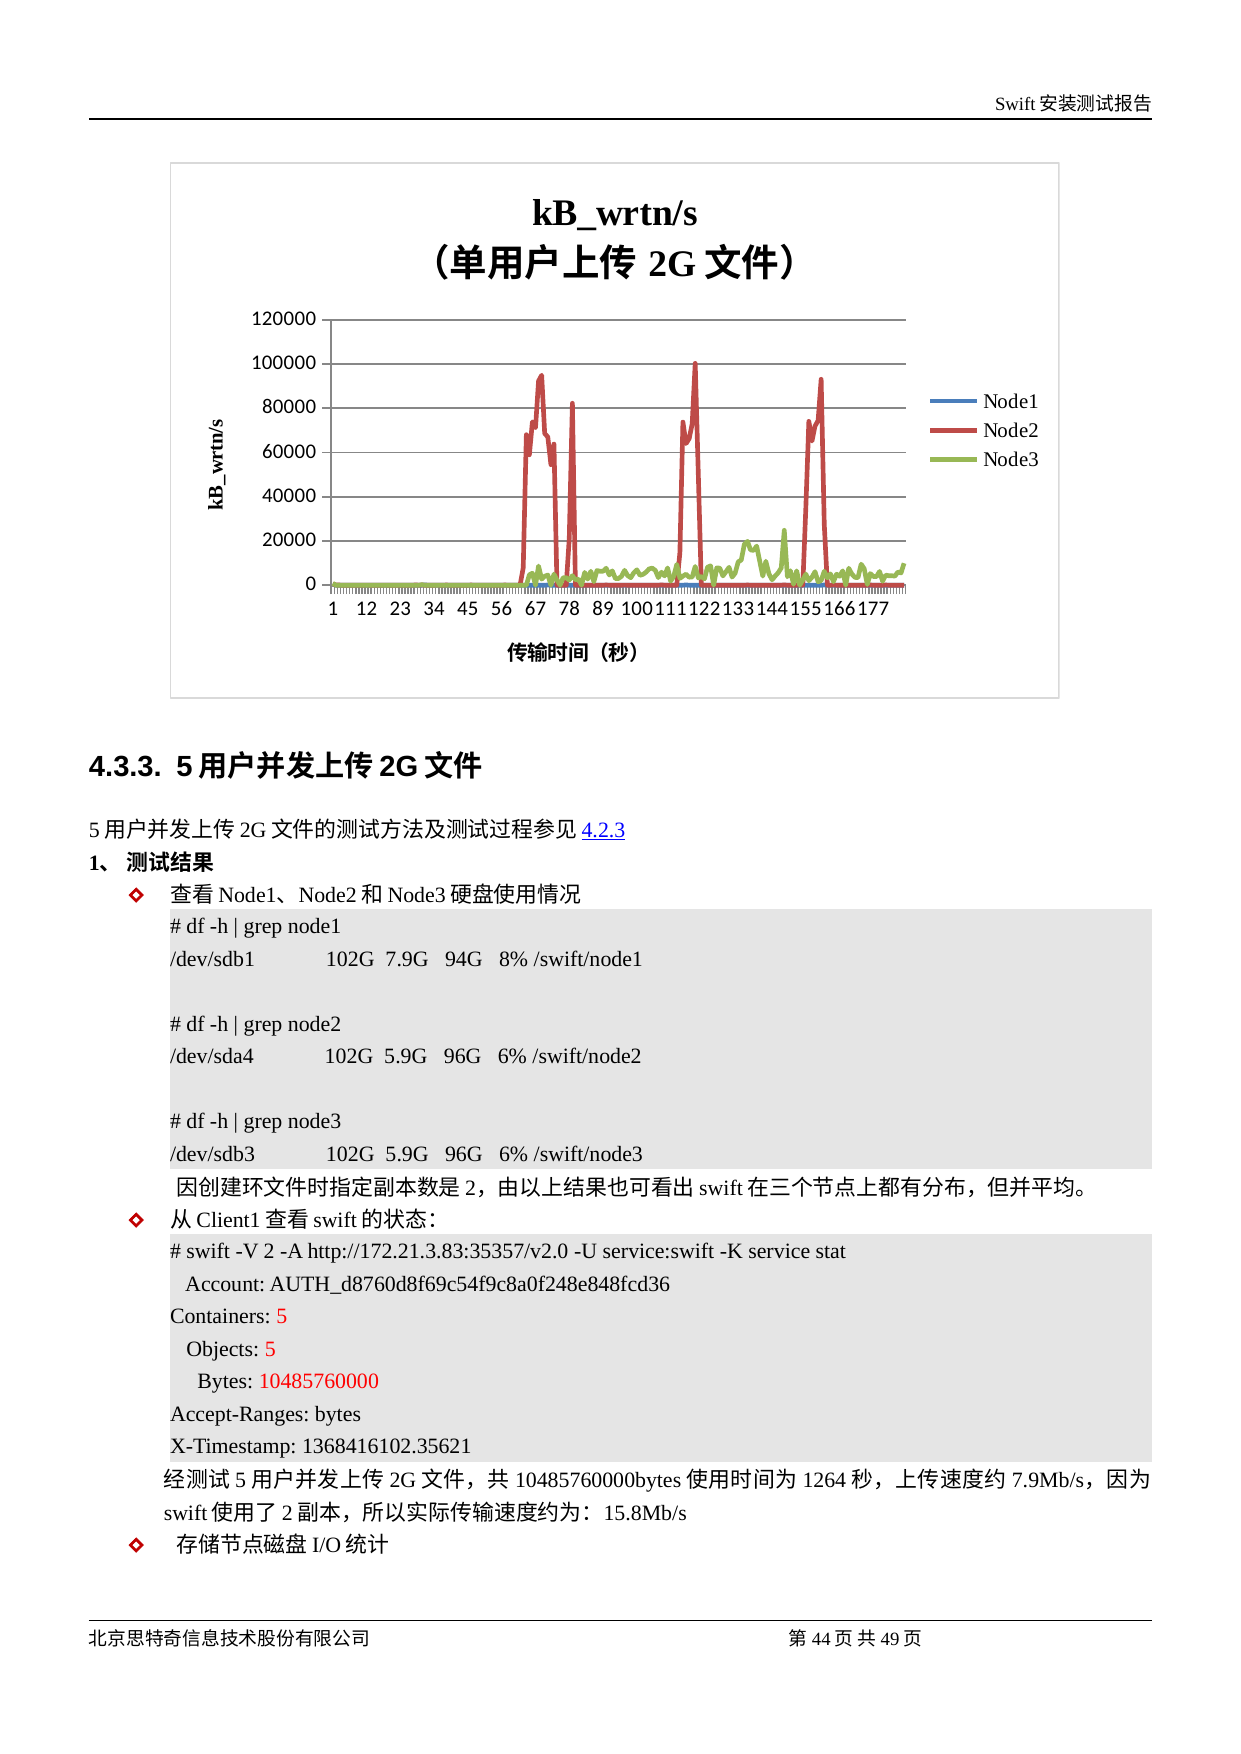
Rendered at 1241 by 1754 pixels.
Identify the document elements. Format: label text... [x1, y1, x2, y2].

text Account: AUTH_d8760d8f69c54f9c8a0f248e848fcd36 [170, 1267, 1152, 1299]
text /dev/sdb1 102G 7.9G 94G 8% /swift/node1 [170, 942, 1152, 974]
text Bytes: 10485760000 [170, 1364, 1152, 1397]
text # swift -V 2 -A http://172.21.3.83:35357/v2.0 -U service:swift -K service stat [170, 1234, 1152, 1267]
text Containers: 5 [170, 1299, 1152, 1332]
text /dev/sda4 102G 5.9G 96G 6% /swift/node2 [170, 1039, 1152, 1072]
list 从Client1查看swift的状态： [126, 1202, 1152, 1234]
list 测试结果 [89, 844, 1152, 877]
text X-Timestamp: 1368416102.35621 [170, 1429, 1152, 1462]
text Objects: 5 [170, 1332, 1152, 1364]
text /dev/sdb3 102G 5.9G 96G 6% /swift/node3 [170, 1137, 1152, 1169]
text # df -h | grep node2 [170, 1007, 1152, 1039]
text 经测试5用户并发上传2G文件，共10485760000bytes使用时间为1264秒，上传速度约7.9Mb/s，因为swift使用了2副本，所以实际传输速度约为：15.8Mb/s [163, 1462, 1152, 1527]
list 存储节点磁盘I/O统计 [126, 1527, 1152, 1559]
text # df -h | grep node3 [170, 1104, 1152, 1137]
text 因创建环文件时指定副本数是2，由以上结果也可看出swift在三个节点上都有分布，但并平均。 [89, 1169, 1152, 1202]
text # df -h | grep node1 [170, 909, 1152, 942]
text 5用户并发上传2G文件的测试方法及测试过程参见4.2.3 [89, 812, 1152, 844]
subtitle 5用户并发上传2G文件 [89, 731, 1152, 796]
text Accept-Ranges: bytes [170, 1397, 1152, 1429]
list 查看Node1、Node2和Node3硬盘使用情况 [126, 877, 1152, 909]
